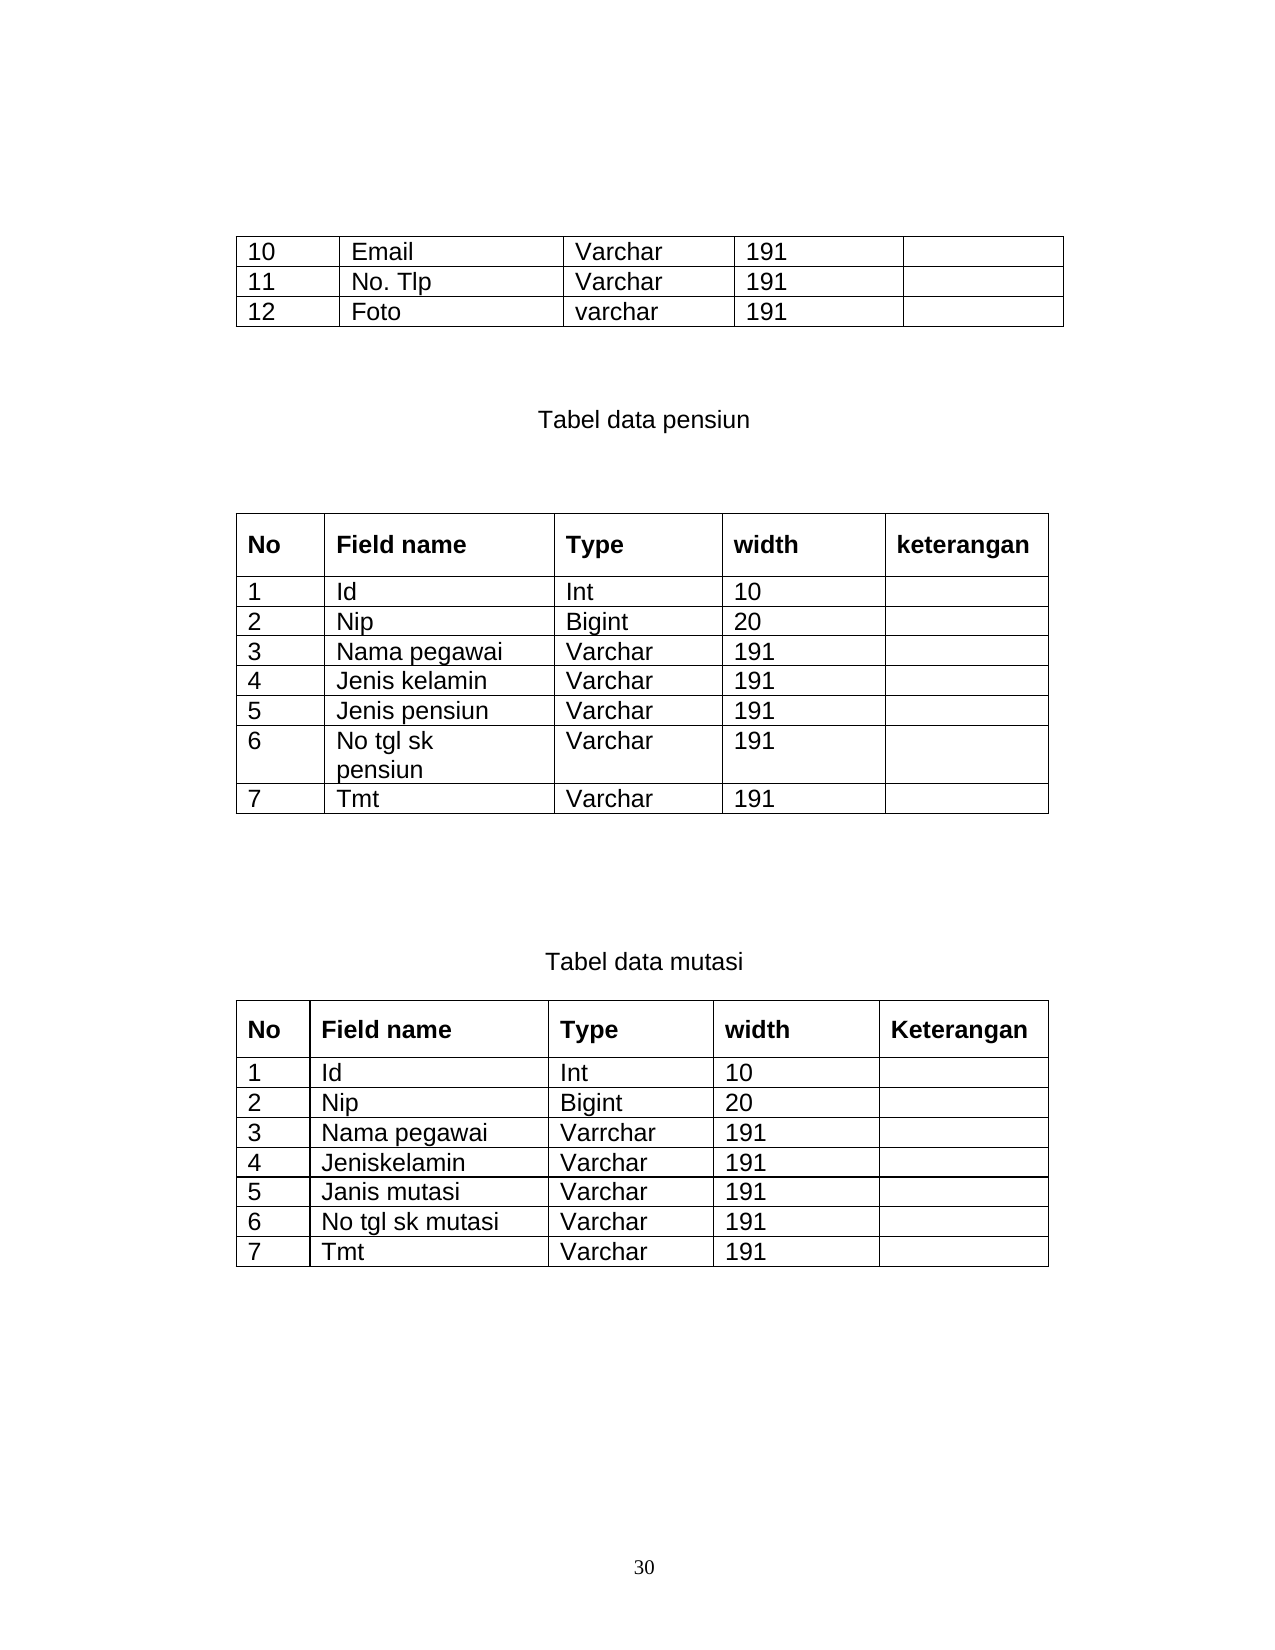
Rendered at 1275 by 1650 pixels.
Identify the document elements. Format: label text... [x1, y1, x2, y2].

table_cell Int [549, 1058, 713, 1087]
table_cell 10 [723, 577, 885, 606]
table_cell varchar [564, 297, 734, 326]
table_cell 4 [237, 666, 324, 695]
table_cell 20 [714, 1088, 879, 1117]
table_cell [886, 636, 1048, 665]
table_cell [886, 577, 1048, 606]
table_cell 10 [714, 1058, 879, 1087]
table_cell [886, 784, 1048, 813]
table_cell [880, 1178, 1048, 1206]
table_cell [880, 1148, 1048, 1176]
table_cell 3 [237, 1118, 309, 1147]
table_cell 191 [714, 1178, 879, 1206]
table_cell 7 [237, 784, 324, 813]
table_cell 191 [714, 1118, 879, 1147]
table_cell Varchar [564, 267, 734, 296]
table_cell 191 [735, 267, 903, 296]
table_cell Varchar [555, 696, 722, 725]
table_cell No tgl sk pensiun [325, 726, 554, 783]
table_cell Varchar [549, 1207, 713, 1236]
table_cell 3 [237, 636, 324, 665]
table_header No [237, 514, 324, 576]
table_cell 10 [237, 237, 339, 266]
table_cell Varchar [555, 784, 722, 813]
table_cell 20 [723, 607, 885, 635]
table_cell 1 [237, 577, 324, 606]
table_header keterangan [886, 514, 1048, 576]
table_header Field name [311, 1001, 548, 1057]
table_cell 1 [237, 1058, 309, 1087]
table_cell Varrchar [549, 1118, 713, 1147]
table_cell Bigint [555, 607, 722, 635]
text Tabel data mutasi [236, 947, 1052, 975]
table_cell 5 [237, 696, 324, 725]
table_cell No. Tlp [340, 267, 563, 296]
table_header Type [549, 1001, 713, 1057]
table_cell [886, 696, 1048, 725]
table_cell 11 [237, 267, 339, 296]
table_cell 4 [237, 1148, 309, 1176]
table_cell [904, 297, 1063, 326]
table_header Field name [325, 514, 554, 576]
table_cell 191 [714, 1207, 879, 1236]
table_cell 2 [237, 1088, 309, 1117]
table_cell 191 [723, 726, 885, 783]
table_header Type [555, 514, 722, 576]
table_cell 191 [723, 784, 885, 813]
table_cell Varchar [555, 636, 722, 665]
table_cell Nama pegawai [325, 636, 554, 665]
table_cell Id [311, 1058, 548, 1087]
table_cell 191 [714, 1237, 879, 1266]
table_cell Tmt [325, 784, 554, 813]
table_cell [880, 1058, 1048, 1087]
table_cell [880, 1088, 1048, 1117]
table_cell Nama pegawai [311, 1118, 548, 1147]
table_cell 7 [237, 1237, 309, 1266]
table_cell 191 [723, 666, 885, 695]
table_cell 191 [723, 696, 885, 725]
table_cell Varchar [549, 1237, 713, 1266]
table_header No [237, 1001, 309, 1057]
table_cell Id [325, 577, 554, 606]
table_cell 2 [237, 607, 324, 635]
table_cell 6 [237, 726, 324, 783]
table_cell Int [555, 577, 722, 606]
table_cell 6 [237, 1207, 309, 1236]
table_cell [904, 267, 1063, 296]
table_cell Email [340, 237, 563, 266]
table_cell [886, 726, 1048, 783]
table_cell Janis mutasi [311, 1178, 548, 1206]
table_cell [880, 1237, 1048, 1266]
table_cell 191 [714, 1148, 879, 1176]
table_cell 191 [723, 636, 885, 665]
table_cell [886, 666, 1048, 695]
table_cell Nip [325, 607, 554, 635]
table_cell 191 [735, 297, 903, 326]
text Tabel data pensiun [236, 405, 1052, 434]
table_cell Varchar [555, 666, 722, 695]
table_cell 191 [735, 237, 903, 266]
table_cell Varchar [564, 237, 734, 266]
table_header width [714, 1001, 879, 1057]
table_cell Varchar [555, 726, 722, 783]
table_cell Jeniskelamin [311, 1148, 548, 1176]
table_cell [880, 1118, 1048, 1147]
table_cell [904, 237, 1063, 266]
table_cell Tmt [311, 1237, 548, 1266]
table_header width [723, 514, 885, 576]
table_cell 5 [237, 1178, 309, 1206]
table_cell Foto [340, 297, 563, 326]
table_cell 12 [237, 297, 339, 326]
table_cell [886, 607, 1048, 635]
table_cell Jenis kelamin [325, 666, 554, 695]
table_cell Jenis pensiun [325, 696, 554, 725]
table_cell [880, 1207, 1048, 1236]
table_cell Bigint [549, 1088, 713, 1117]
table_header Keterangan [880, 1001, 1048, 1057]
table_cell No tgl sk mutasi [311, 1207, 548, 1236]
table_cell Varchar [549, 1148, 713, 1176]
table_cell Nip [311, 1088, 548, 1117]
table_cell Varchar [549, 1178, 713, 1206]
